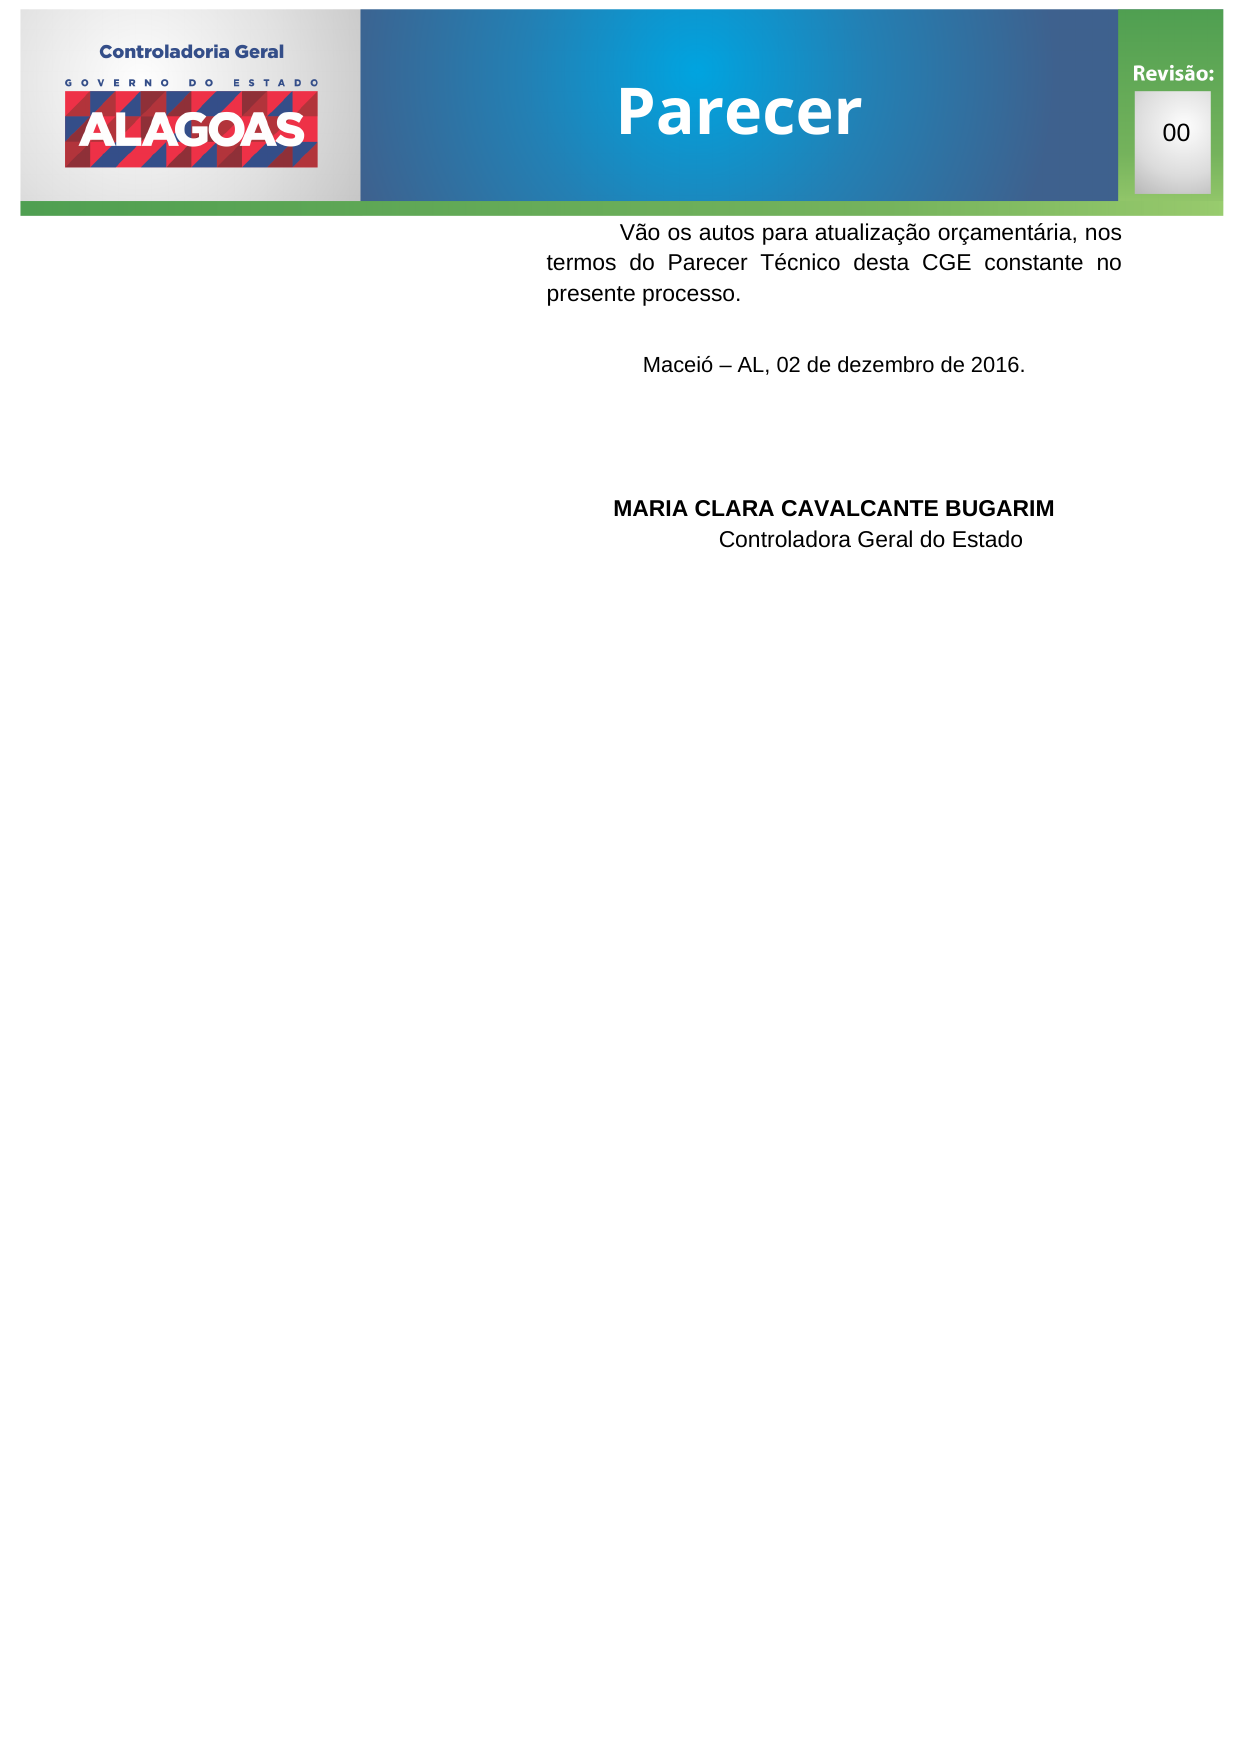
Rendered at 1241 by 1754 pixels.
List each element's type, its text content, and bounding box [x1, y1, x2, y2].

text MARIA CLARA CAVALCANTE BUGARIM [546, 495, 1122, 522]
picture [20, 9, 1224, 216]
text Maceió – AL, 02 de dezembro de 2016. [546, 352, 1122, 377]
text Controladora Geral do Estado [546, 526, 1122, 552]
text Vão os autos para atualização orçamentária, nos termos do Parecer Técnico desta CGE constante no presente processo. [546, 177, 1122, 306]
